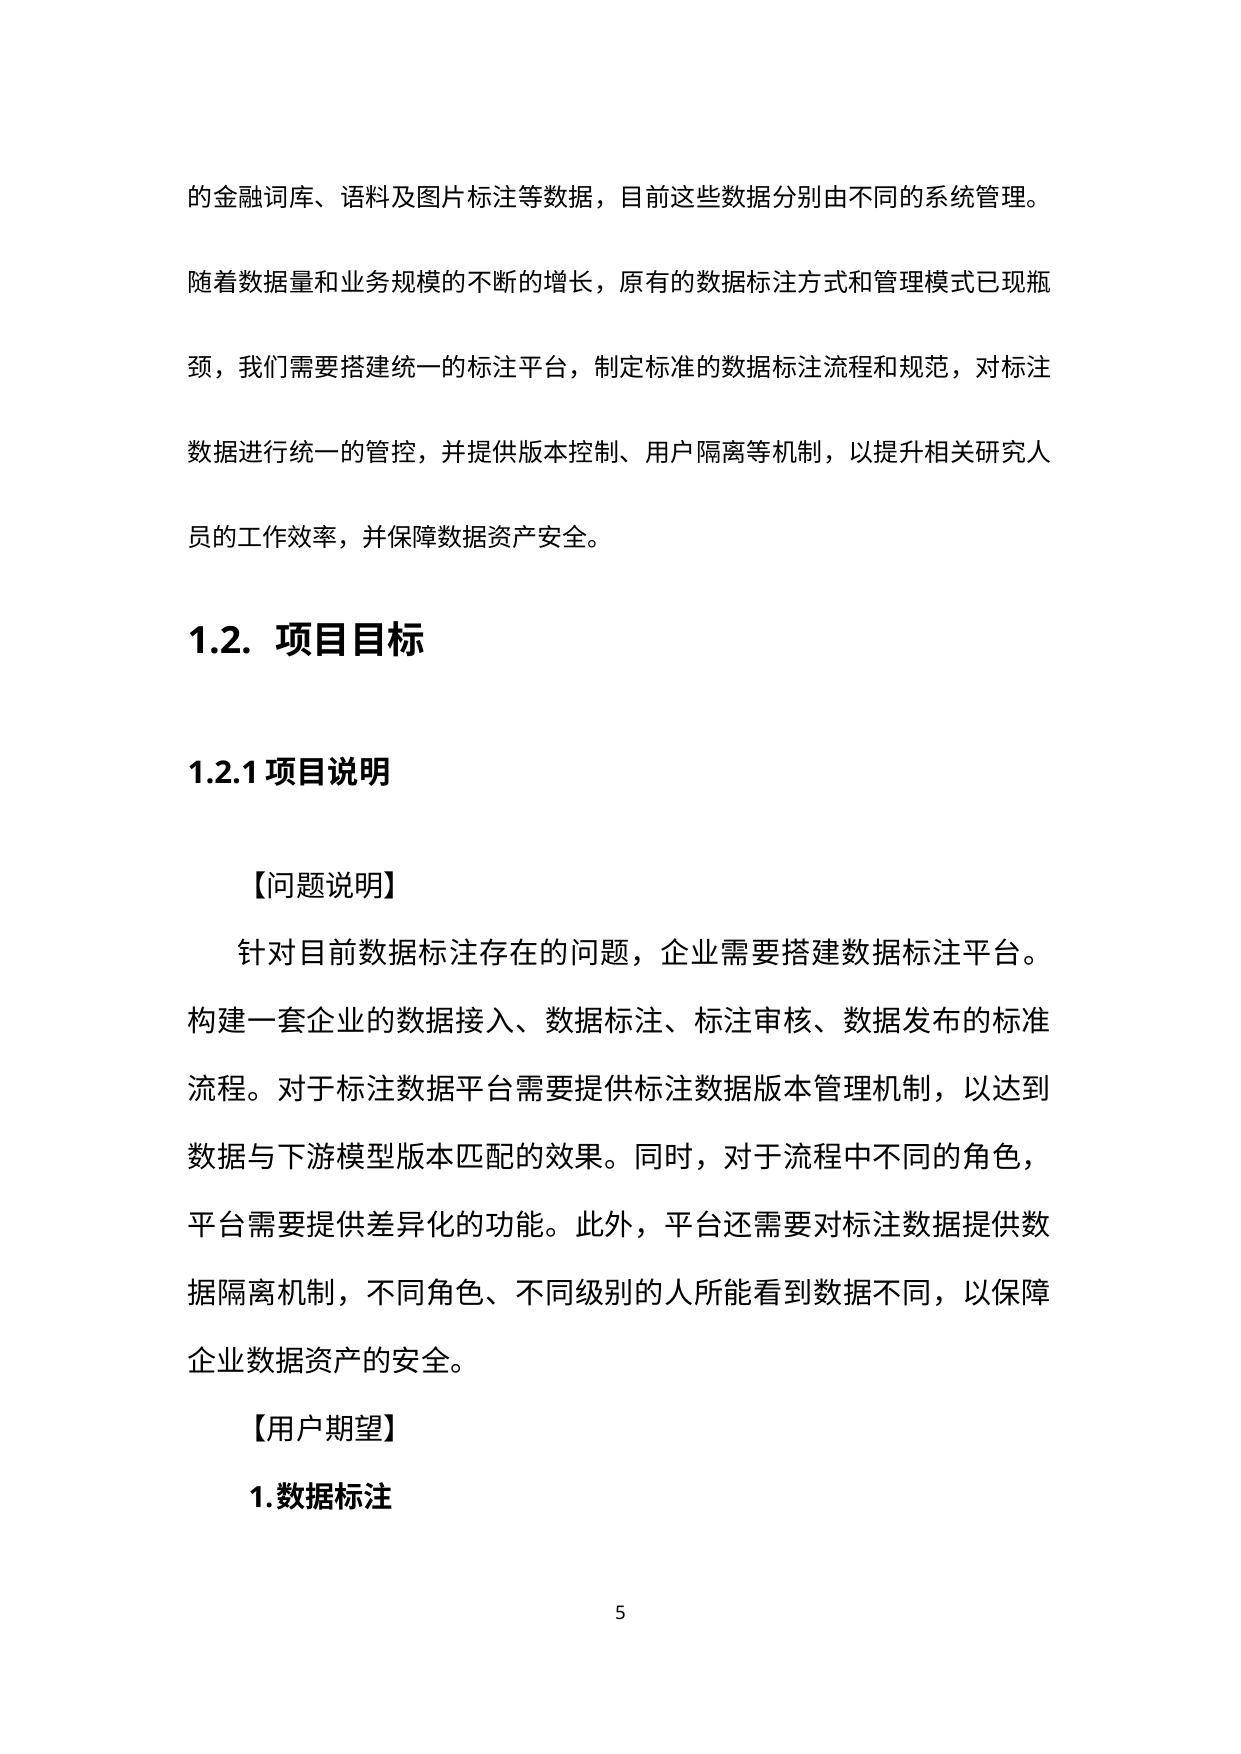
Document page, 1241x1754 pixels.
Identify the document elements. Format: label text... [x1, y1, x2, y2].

list 数据标注 [248, 1461, 1057, 1528]
text 【用户期望】 [187, 1393, 1053, 1461]
subtitle 项目目标 [187, 603, 1053, 671]
text 针对目前数据标注存在的问题，企业需要搭建数据标注平台。构建一套企业的数据接入、数据标注、标注审核、数据发布的标准流程。对于标注数据平台需要提供标注数据版本管理机制，以达到数据与下游模型版本匹配的效果。同时，对于流程中不同的角色，平台需要提供差异化的功能。此外，平台还需要对标注数据提供数据隔离机制，不同角色、不同级别的人所能看到数据不同，以保障企业数据资产的安全。 [187, 917, 1053, 1393]
text 【问题说明】 [187, 849, 1053, 917]
subtitle 1.2.1项目说明 [187, 736, 1053, 804]
